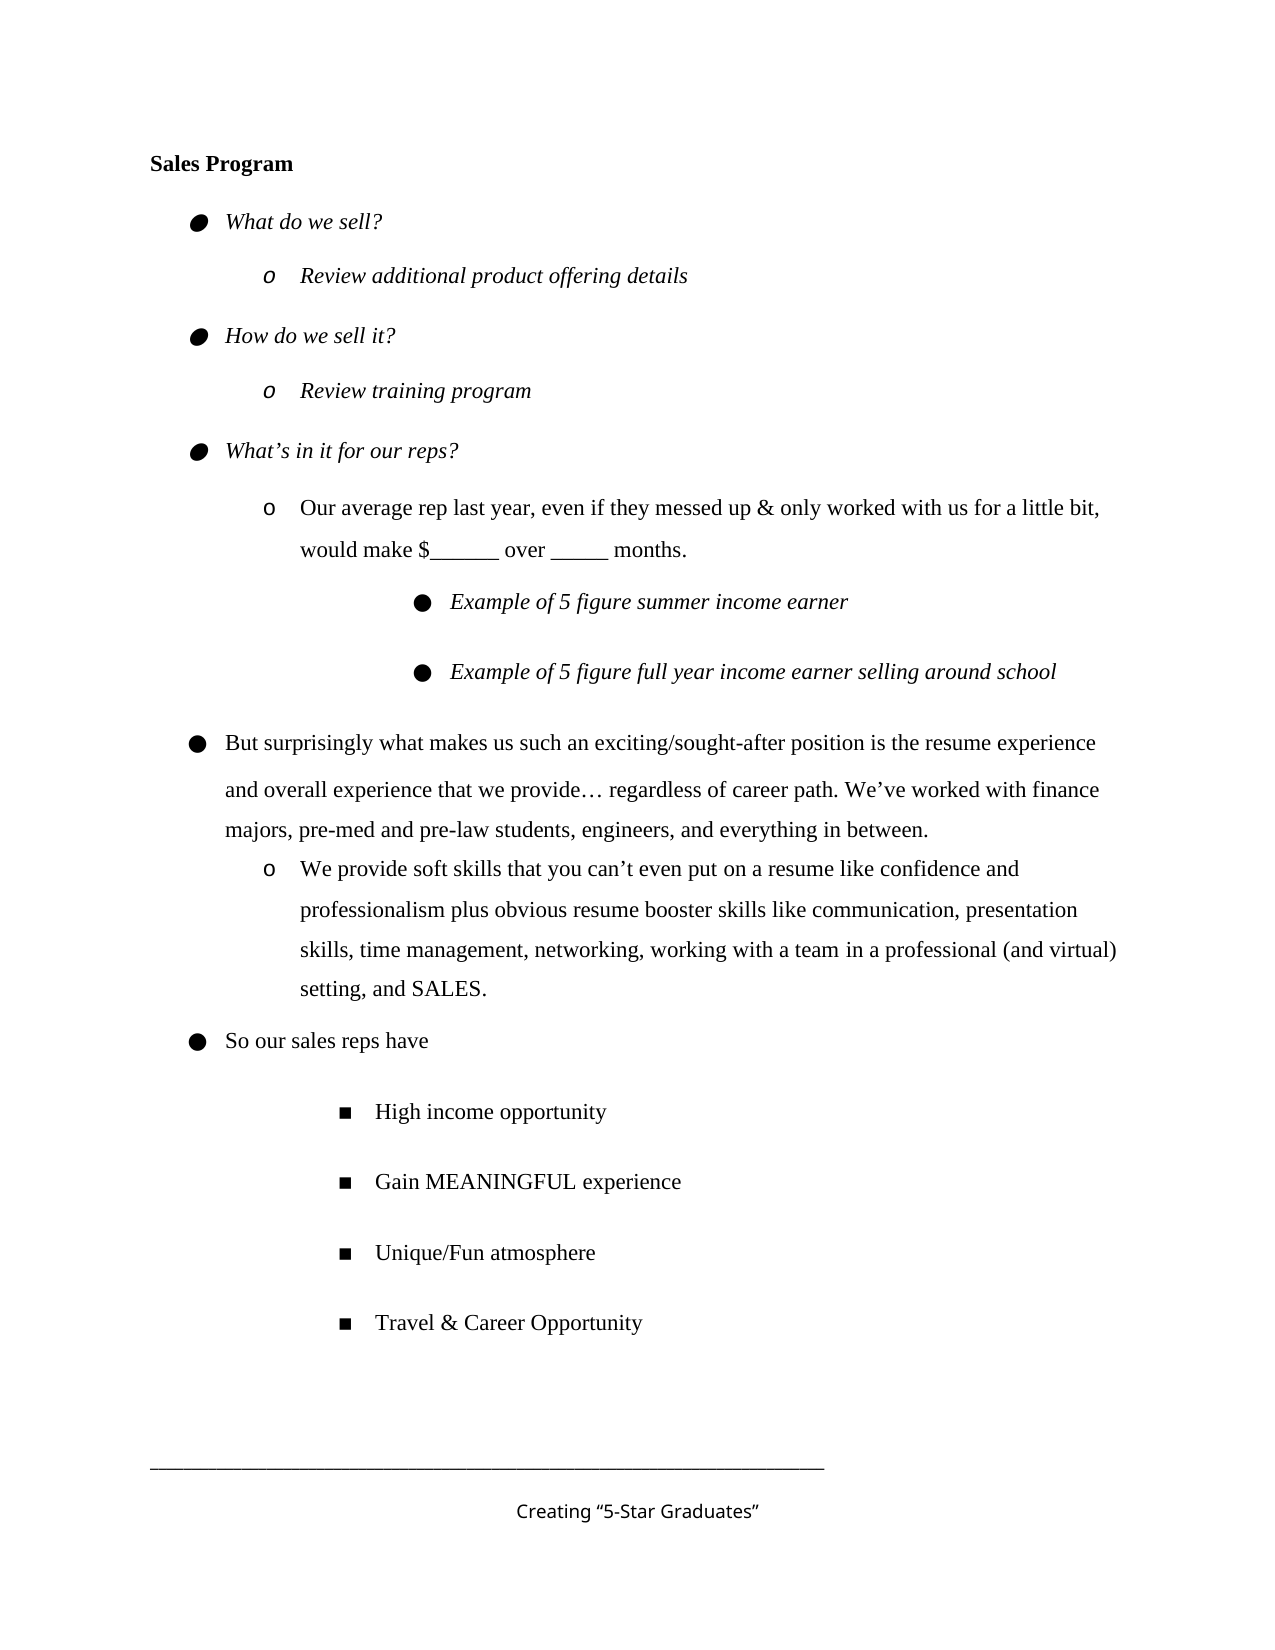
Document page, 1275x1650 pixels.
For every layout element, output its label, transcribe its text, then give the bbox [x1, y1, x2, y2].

list Our average rep last year, even if they messed up & only worked with us for a little bit, would make $______ over _____ months. [262, 494, 1125, 562]
list How do we sell it? [187, 309, 1125, 357]
list High income opportunity [337, 1085, 1125, 1132]
list But surprisingly what makes us such an exciting/sought-after position is the resume experience and overall experience that we provide… regardless of career path. We’ve worked with finance majors, pre-med and pre-law students, engineers, and everything in between. [187, 716, 1125, 842]
list Review training program [262, 377, 1125, 405]
list Review additional product offering details [262, 262, 1125, 291]
list Example of 5 figure full year income earner selling around school [412, 646, 1125, 693]
list Gain MEANINGFUL experience [337, 1156, 1125, 1203]
list What do we sell? [187, 195, 1125, 242]
list Unique/Fun atmosphere [337, 1226, 1125, 1273]
list We provide soft skills that you can’t even put on a resume like confidence and professionalism plus obvious resume booster skills like communication, presentation skills, time management, networking, working with a team in a professional (and virtual) setting, and SALES. [262, 855, 1125, 1002]
list Example of 5 figure summer income earner [412, 575, 1125, 622]
list Travel & Career Opportunity [337, 1297, 1125, 1344]
list What’s in it for our reps? [187, 424, 1125, 471]
text Sales Program [150, 150, 1125, 176]
list So our sales reps have [187, 1015, 1125, 1062]
